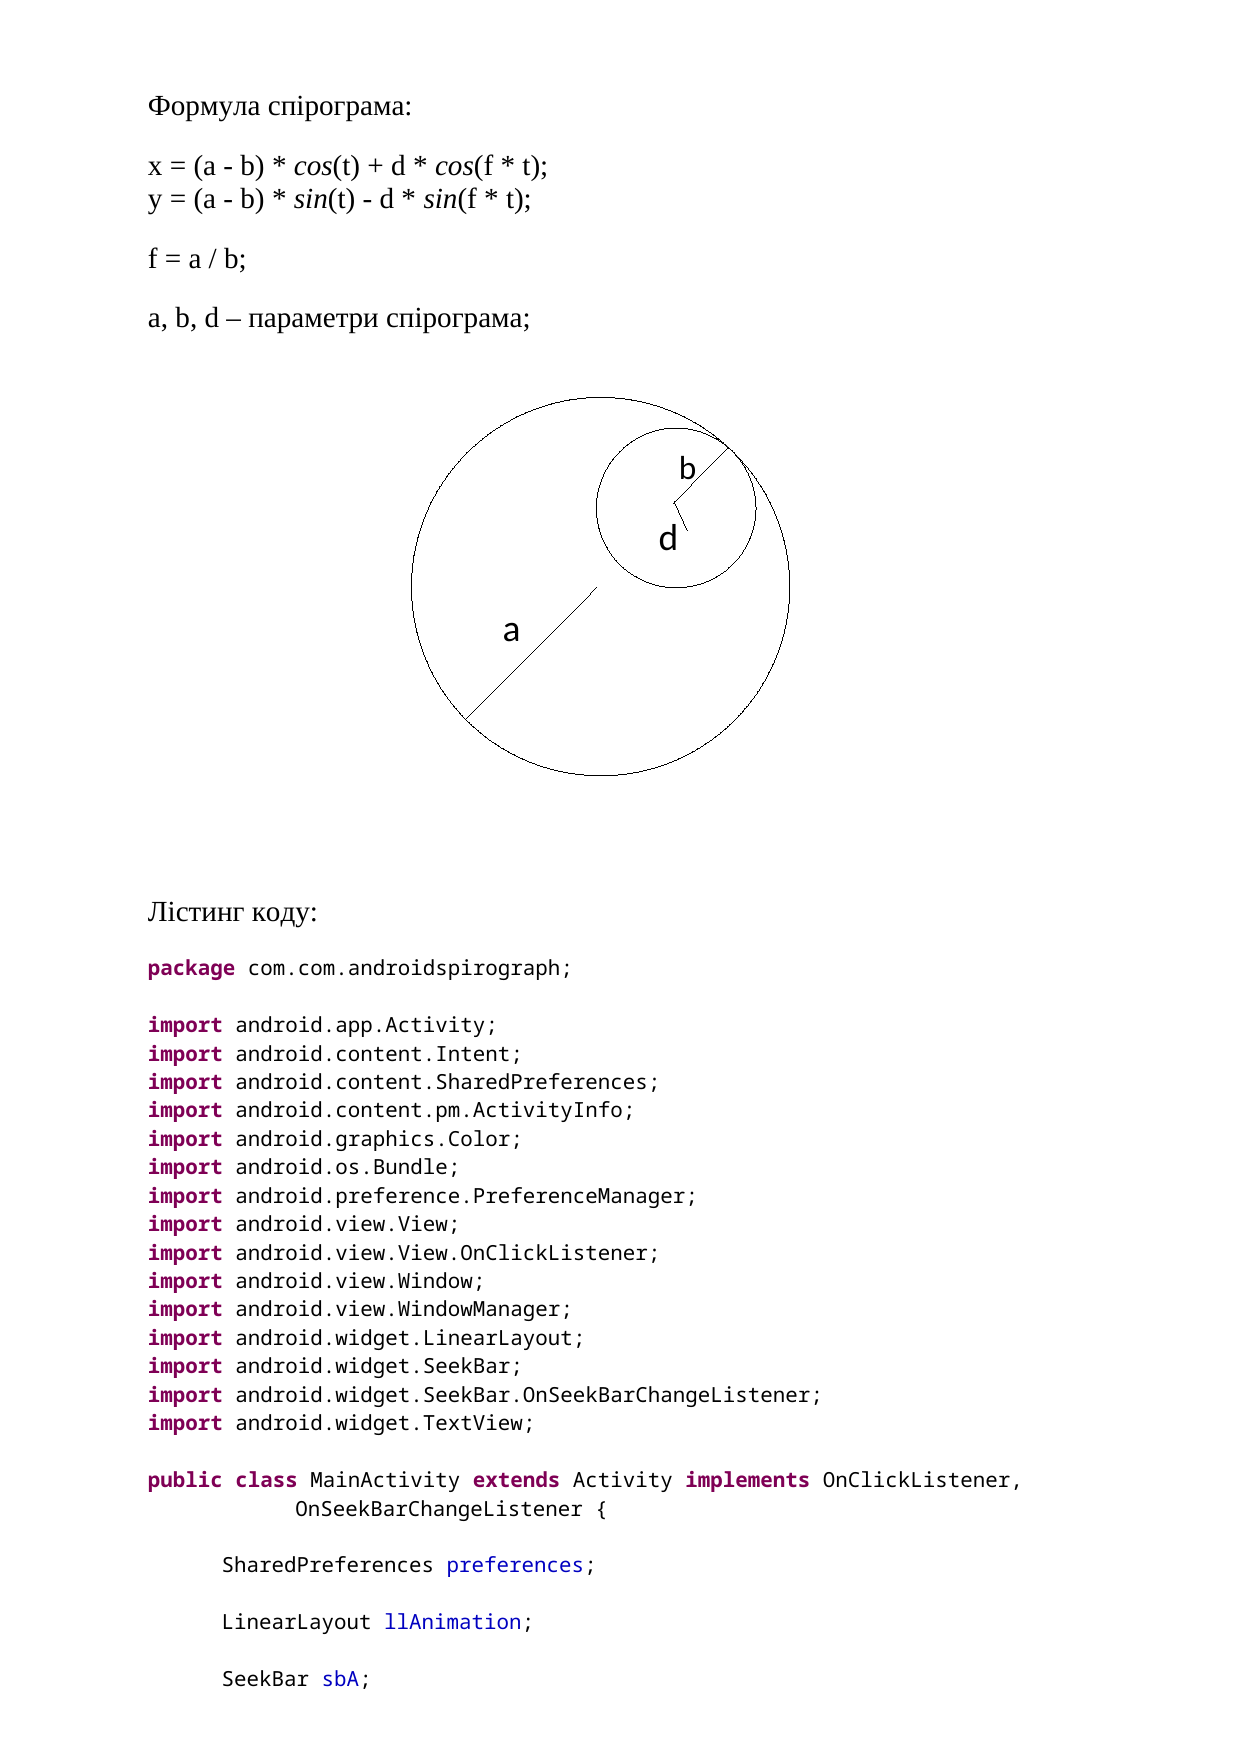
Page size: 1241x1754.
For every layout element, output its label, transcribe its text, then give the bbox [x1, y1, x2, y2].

text import android.view.WindowManager; [148, 1294, 1152, 1323]
text OnSeekBarChangeListener { [148, 1494, 1152, 1522]
text import android.app.Activity; [148, 1010, 1152, 1039]
text public class MainActivity extends Activity implements OnClickListener, [148, 1465, 1152, 1494]
text LinearLayout llAnimation; [148, 1607, 1152, 1636]
text import android.widget.LinearLayout; [148, 1323, 1152, 1351]
text import android.content.pm.ActivityInfo; [148, 1096, 1152, 1124]
text import android.preference.PreferenceManager; [148, 1181, 1152, 1209]
text y = (a - b) * sin(t) - d * sin(f * t); [148, 181, 1152, 215]
text SharedPreferences preferences; [148, 1551, 1152, 1579]
text a, b, d – параметри спірограма; [148, 300, 1152, 334]
text import android.widget.TextView; [148, 1408, 1152, 1437]
text import android.view.View; [148, 1209, 1152, 1238]
text import android.graphics.Color; [148, 1124, 1152, 1152]
text import android.view.View.OnClickListener; [148, 1238, 1152, 1266]
text import android.widget.SeekBar; [148, 1351, 1152, 1380]
text import android.os.Bundle; [148, 1152, 1152, 1181]
text Лістинг коду: [148, 894, 1152, 927]
text import android.content.SharedPreferences; [148, 1067, 1152, 1096]
text Формула спірограма: [148, 88, 1152, 122]
text import android.content.Intent; [148, 1039, 1152, 1067]
text import android.widget.SeekBar.OnSeekBarChangeListener; [148, 1380, 1152, 1408]
text SeekBar sbA; [148, 1664, 1152, 1693]
text import android.view.Window; [148, 1266, 1152, 1294]
text x = (a - b) * cos(t) + d * cos(f * t); [148, 148, 1152, 181]
text f = a / b; [148, 241, 1152, 274]
text package com.com.androidspirograph; [148, 953, 1152, 982]
